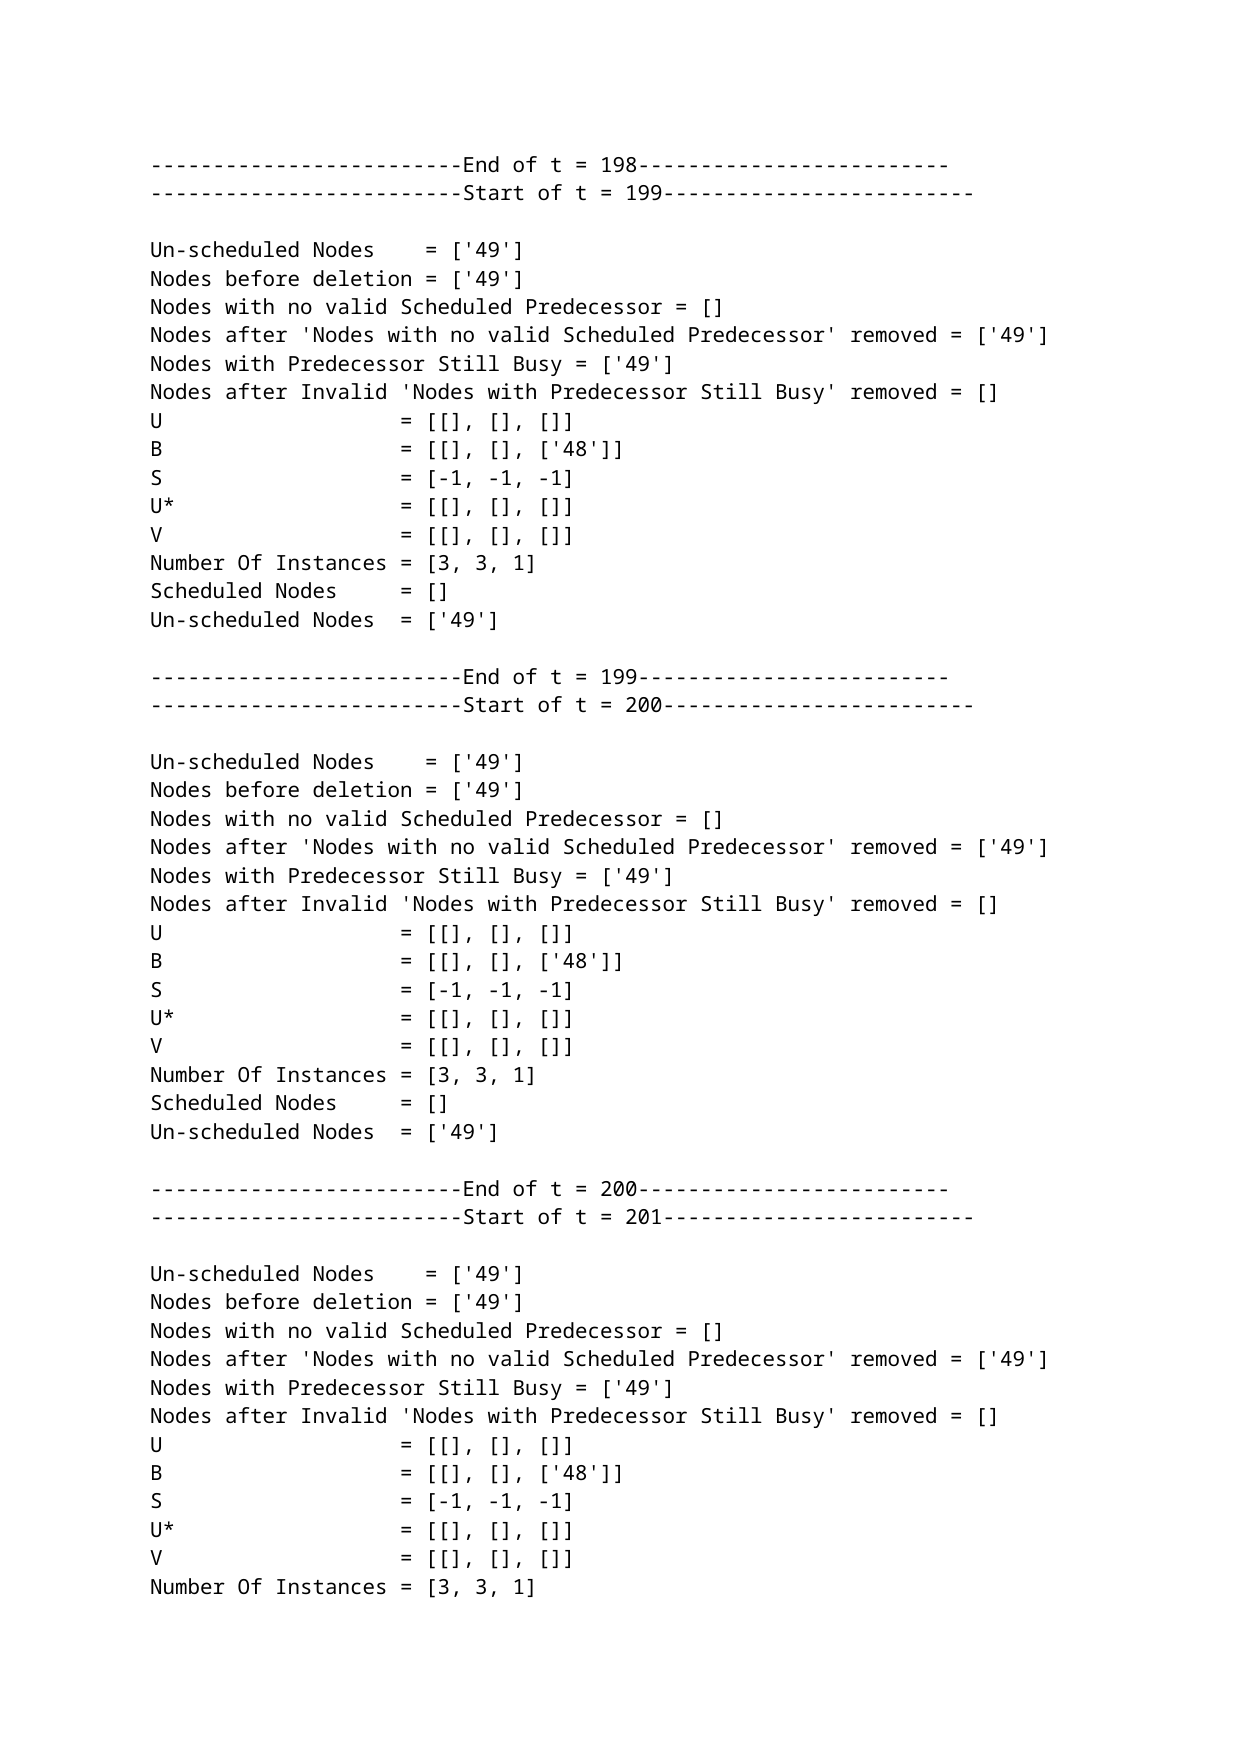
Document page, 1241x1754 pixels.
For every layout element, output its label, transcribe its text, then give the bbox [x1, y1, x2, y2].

text -------------------------End of t = 199------------------------- [150, 662, 1090, 690]
text U* = [[], [], []] [150, 1003, 1090, 1032]
text Nodes with no valid Scheduled Predecessor = [] [150, 292, 1090, 321]
text Nodes after 'Nodes with no valid Scheduled Predecessor' removed = ['49'] [150, 321, 1090, 349]
text B = [[], [], ['48']] [150, 1458, 1090, 1487]
text Scheduled Nodes = [] [150, 1088, 1090, 1117]
text V = [[], [], []] [150, 1032, 1090, 1060]
text Nodes after Invalid 'Nodes with Predecessor Still Busy' removed = [] [150, 889, 1090, 918]
text Nodes with Predecessor Still Busy = ['49'] [150, 349, 1090, 377]
text Nodes after 'Nodes with no valid Scheduled Predecessor' removed = ['49'] [150, 1344, 1090, 1373]
text -------------------------Start of t = 200------------------------- [150, 690, 1090, 719]
text Nodes after 'Nodes with no valid Scheduled Predecessor' removed = ['49'] [150, 832, 1090, 861]
text U = [[], [], []] [150, 406, 1090, 434]
text Nodes before deletion = ['49'] [150, 776, 1090, 804]
text Number Of Instances = [3, 3, 1] [150, 1060, 1090, 1088]
text Un-scheduled Nodes = ['49'] [150, 605, 1090, 633]
text Un-scheduled Nodes = ['49'] [150, 1117, 1090, 1145]
text Nodes after Invalid 'Nodes with Predecessor Still Busy' removed = [] [150, 1401, 1090, 1430]
text Nodes after Invalid 'Nodes with Predecessor Still Busy' removed = [] [150, 377, 1090, 406]
text B = [[], [], ['48']] [150, 434, 1090, 463]
text Un-scheduled Nodes = ['49'] [150, 235, 1090, 264]
text Number Of Instances = [3, 3, 1] [150, 1572, 1090, 1600]
text Number Of Instances = [3, 3, 1] [150, 548, 1090, 577]
text S = [-1, -1, -1] [150, 975, 1090, 1003]
text -------------------------End of t = 198------------------------- [150, 150, 1090, 178]
text Un-scheduled Nodes = ['49'] [150, 747, 1090, 776]
text Nodes with no valid Scheduled Predecessor = [] [150, 1316, 1090, 1344]
text Nodes with no valid Scheduled Predecessor = [] [150, 804, 1090, 832]
text U* = [[], [], []] [150, 491, 1090, 520]
text Nodes before deletion = ['49'] [150, 1287, 1090, 1316]
text Nodes with Predecessor Still Busy = ['49'] [150, 861, 1090, 889]
text -------------------------End of t = 200------------------------- [150, 1174, 1090, 1202]
text U = [[], [], []] [150, 918, 1090, 946]
text V = [[], [], []] [150, 520, 1090, 548]
text S = [-1, -1, -1] [150, 1487, 1090, 1515]
text V = [[], [], []] [150, 1543, 1090, 1572]
text B = [[], [], ['48']] [150, 946, 1090, 975]
text S = [-1, -1, -1] [150, 463, 1090, 491]
text U = [[], [], []] [150, 1430, 1090, 1458]
text Un-scheduled Nodes = ['49'] [150, 1259, 1090, 1287]
text Scheduled Nodes = [] [150, 577, 1090, 605]
text -------------------------Start of t = 199------------------------- [150, 178, 1090, 207]
text Nodes before deletion = ['49'] [150, 264, 1090, 292]
text -------------------------Start of t = 201------------------------- [150, 1202, 1090, 1231]
text Nodes with Predecessor Still Busy = ['49'] [150, 1373, 1090, 1401]
text U* = [[], [], []] [150, 1515, 1090, 1543]
